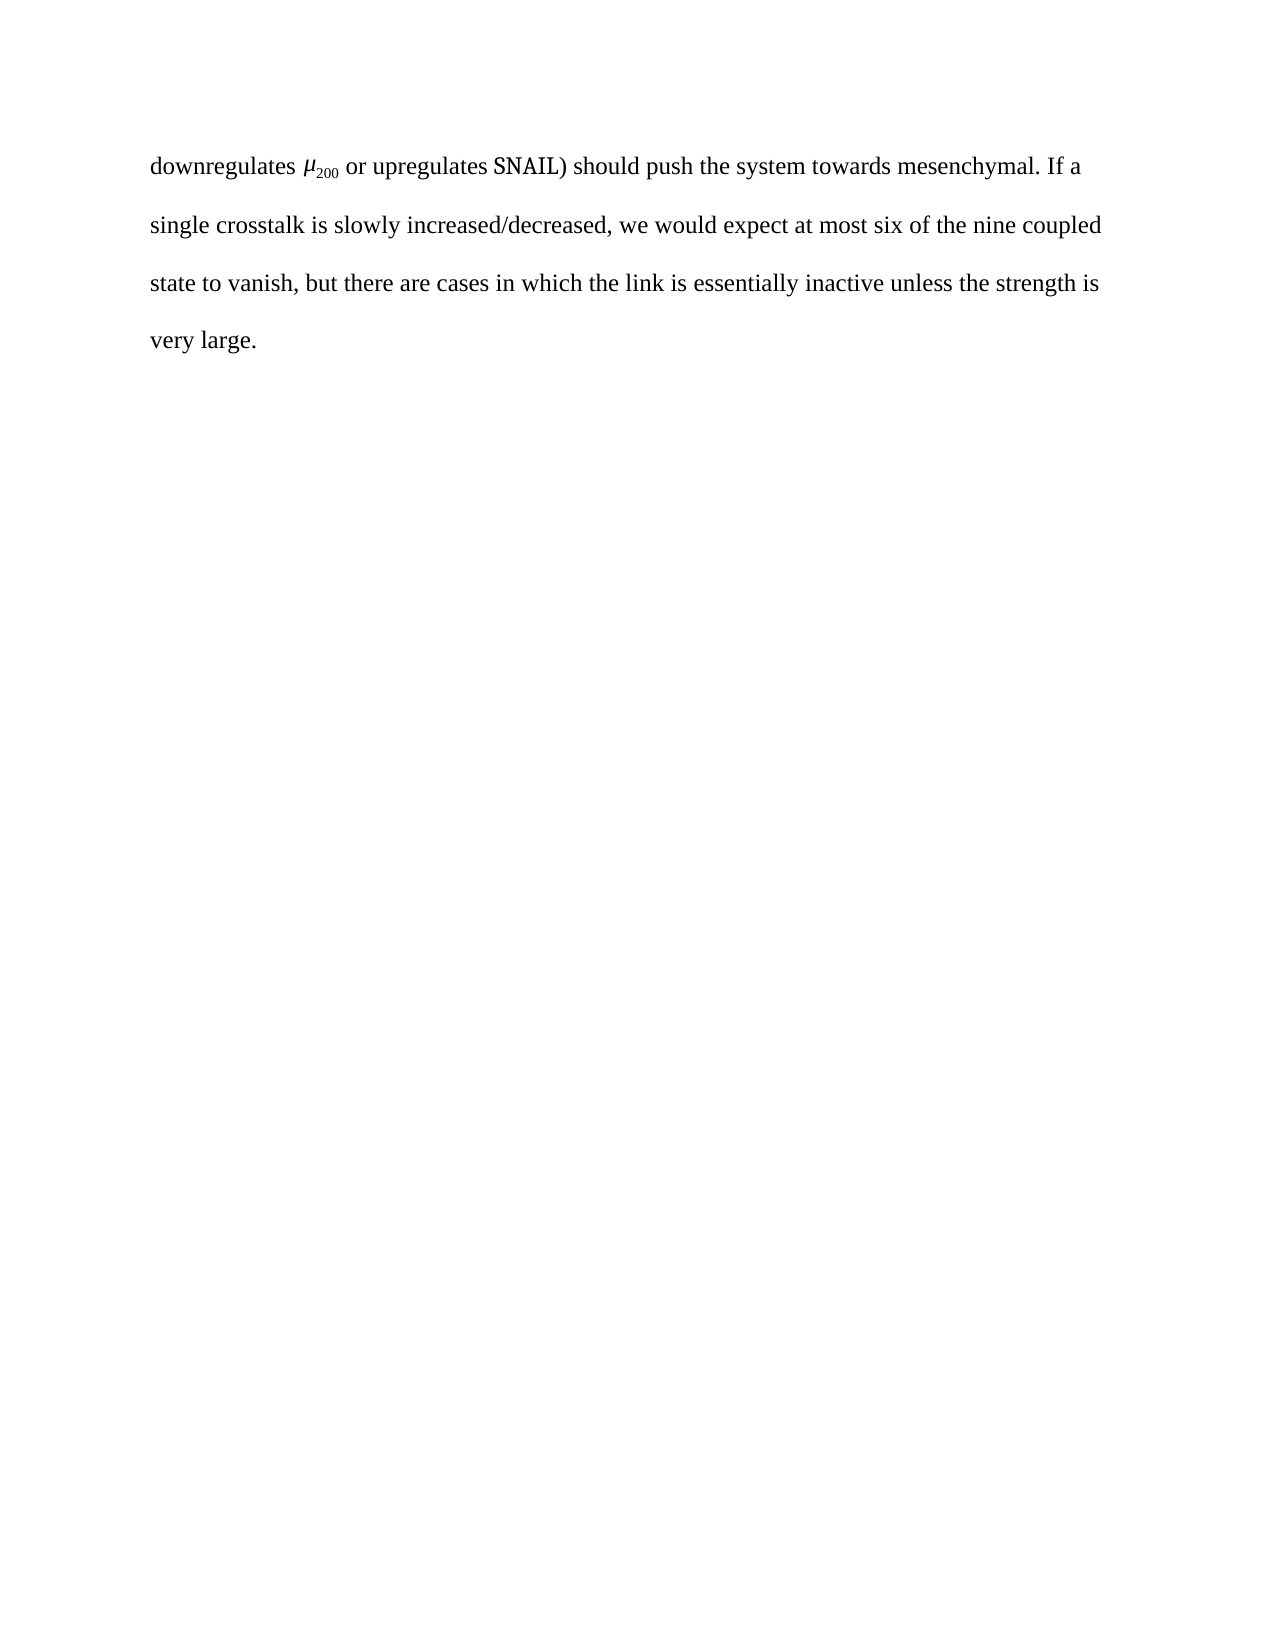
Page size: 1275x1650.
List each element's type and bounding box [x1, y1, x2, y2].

text [150, 150, 1125, 354]
